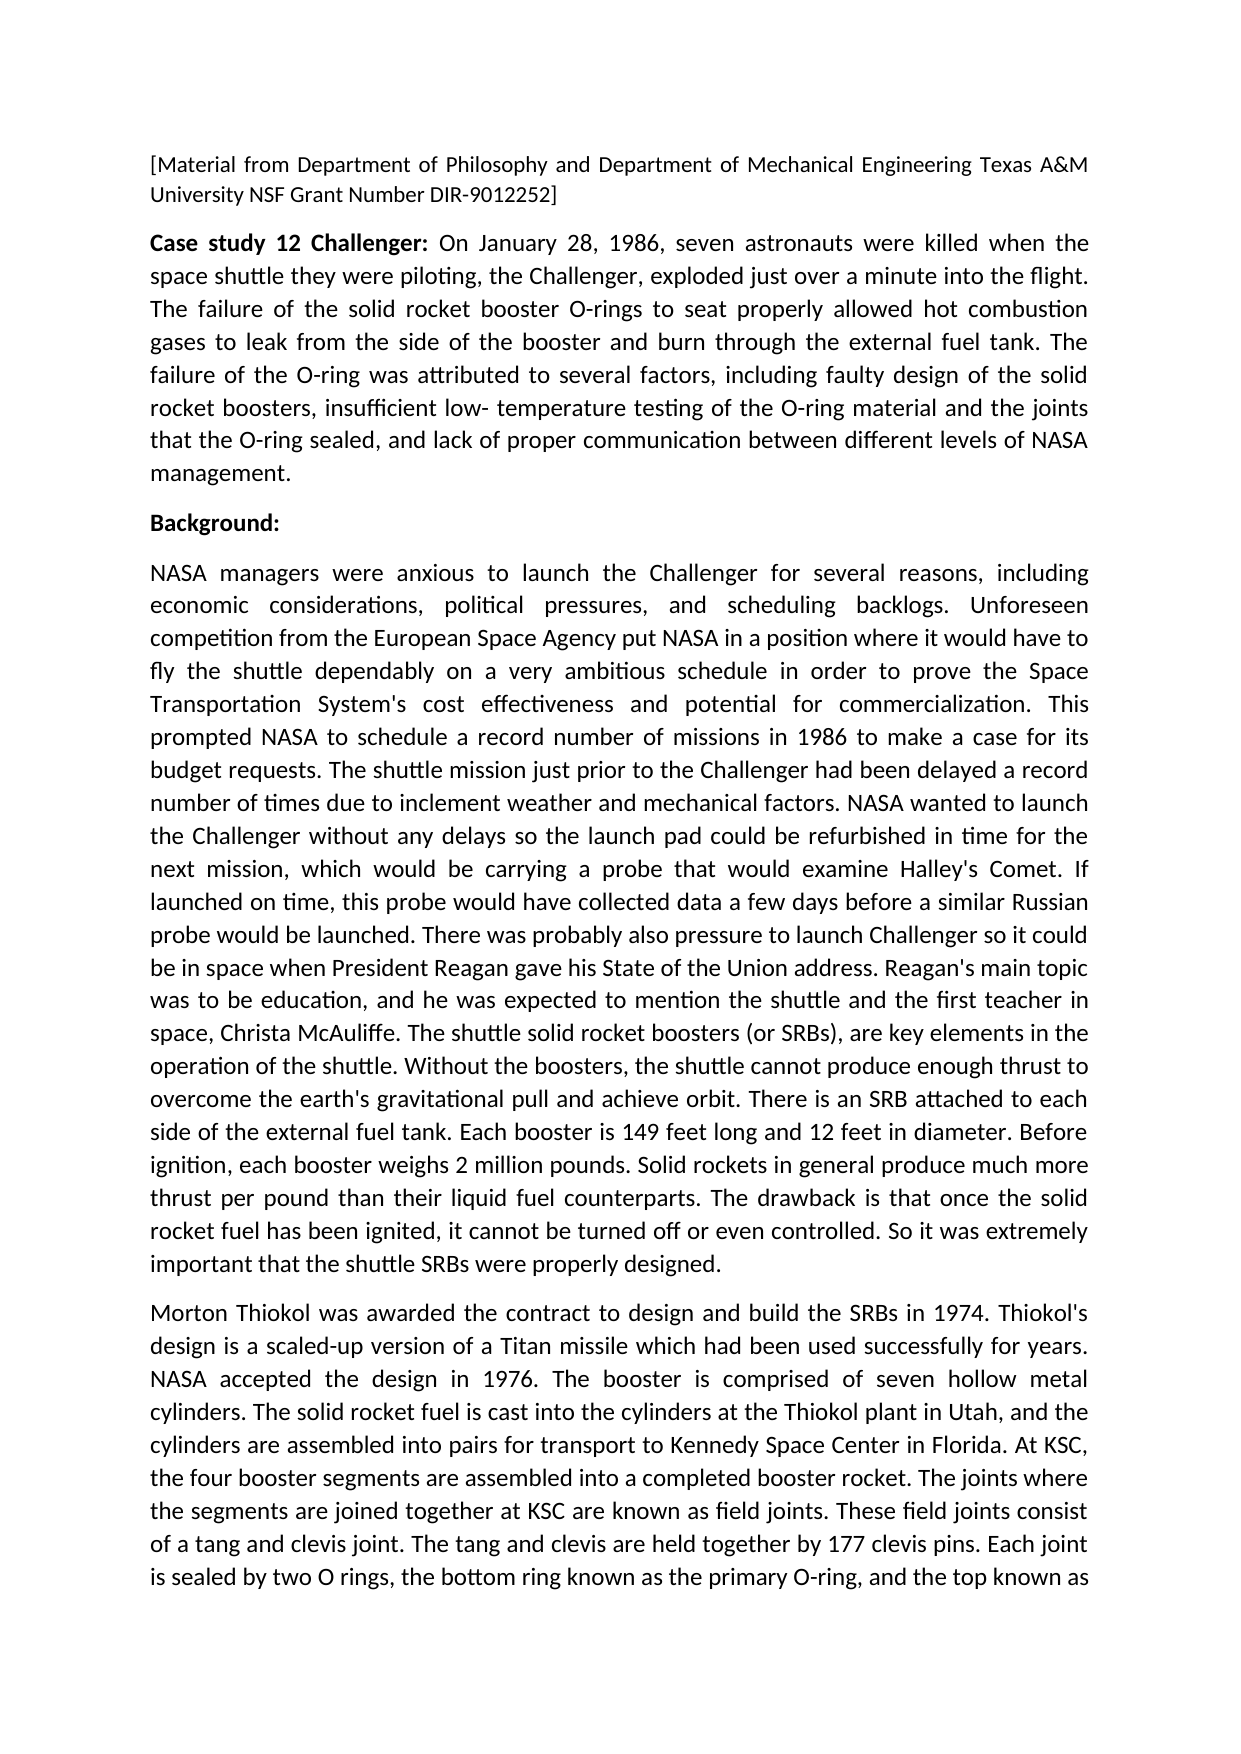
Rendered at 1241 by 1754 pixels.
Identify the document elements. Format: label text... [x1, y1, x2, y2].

text Background: [150, 507, 1090, 538]
text NASA managers were anxious to launch the Challenger for several reasons, including economic considerations, political pressures, and scheduling backlogs. Unforeseen competition from the European Space Agency put NASA in a position where it would have to fly the shuttle dependably on a very ambitious schedule in order to prove the Space Transportation System's cost effectiveness and potential for commercialization. This prompted NASA to schedule a record number of missions in 1986 to make a case for its budget requests. The shuttle mission just prior to the Challenger had been delayed a record number of times due to inclement weather and mechanical factors. NASA wanted to launch the Challenger without any delays so the launch pad could be refurbished in time for the next mission, which would be carrying a probe that would examine Halley's Comet. If launched on time, this probe would have collected data a few days before a similar Russian probe would be launched. There was probably also pressure to launch Challenger so it could be in space when President Reagan gave his State of the Union address. Reagan's main topic was to be education, and he was expected to mention the shuttle and the first teacher in space, Christa McAuliffe. The shuttle solid rocket boosters (or SRBs), are key elements in the operation of the shuttle. Without the boosters, the shuttle cannot produce enough thrust to overcome the earth's gravitational pull and achieve orbit. There is an SRB attached to each side of the external fuel tank. Each booster is 149 feet long and 12 feet in diameter. Before ignition, each booster weighs 2 million pounds. Solid rockets in general produce much more thrust per pound than their liquid fuel counterparts. The drawback is that once the solid rocket fuel has been ignited, it cannot be turned off or even controlled. So it was extremely important that the shuttle SRBs were properly designed. [150, 557, 1090, 1278]
text [Material from Department of Philosophy and Department of Mechanical Engineering Texas A&M University NSF Grant Number DIR-9012252] [150, 150, 1090, 208]
text Case study 12 Challenger: On January 28, 1986, seven astronauts were killed when the space shuttle they were piloting, the Challenger, exploded just over a minute into the flight. The failure of the solid rocket booster O-rings to seat properly allowed hot combustion gases to leak from the side of the booster and burn through the external fuel tank. The failure of the O-ring was attributed to several factors, including faulty design of the solid rocket boosters, insufficient low- temperature testing of the O-ring material and the joints that the O-ring sealed, and lack of proper communication between different levels of NASA management. [150, 227, 1090, 488]
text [150, 1297, 1090, 1591]
